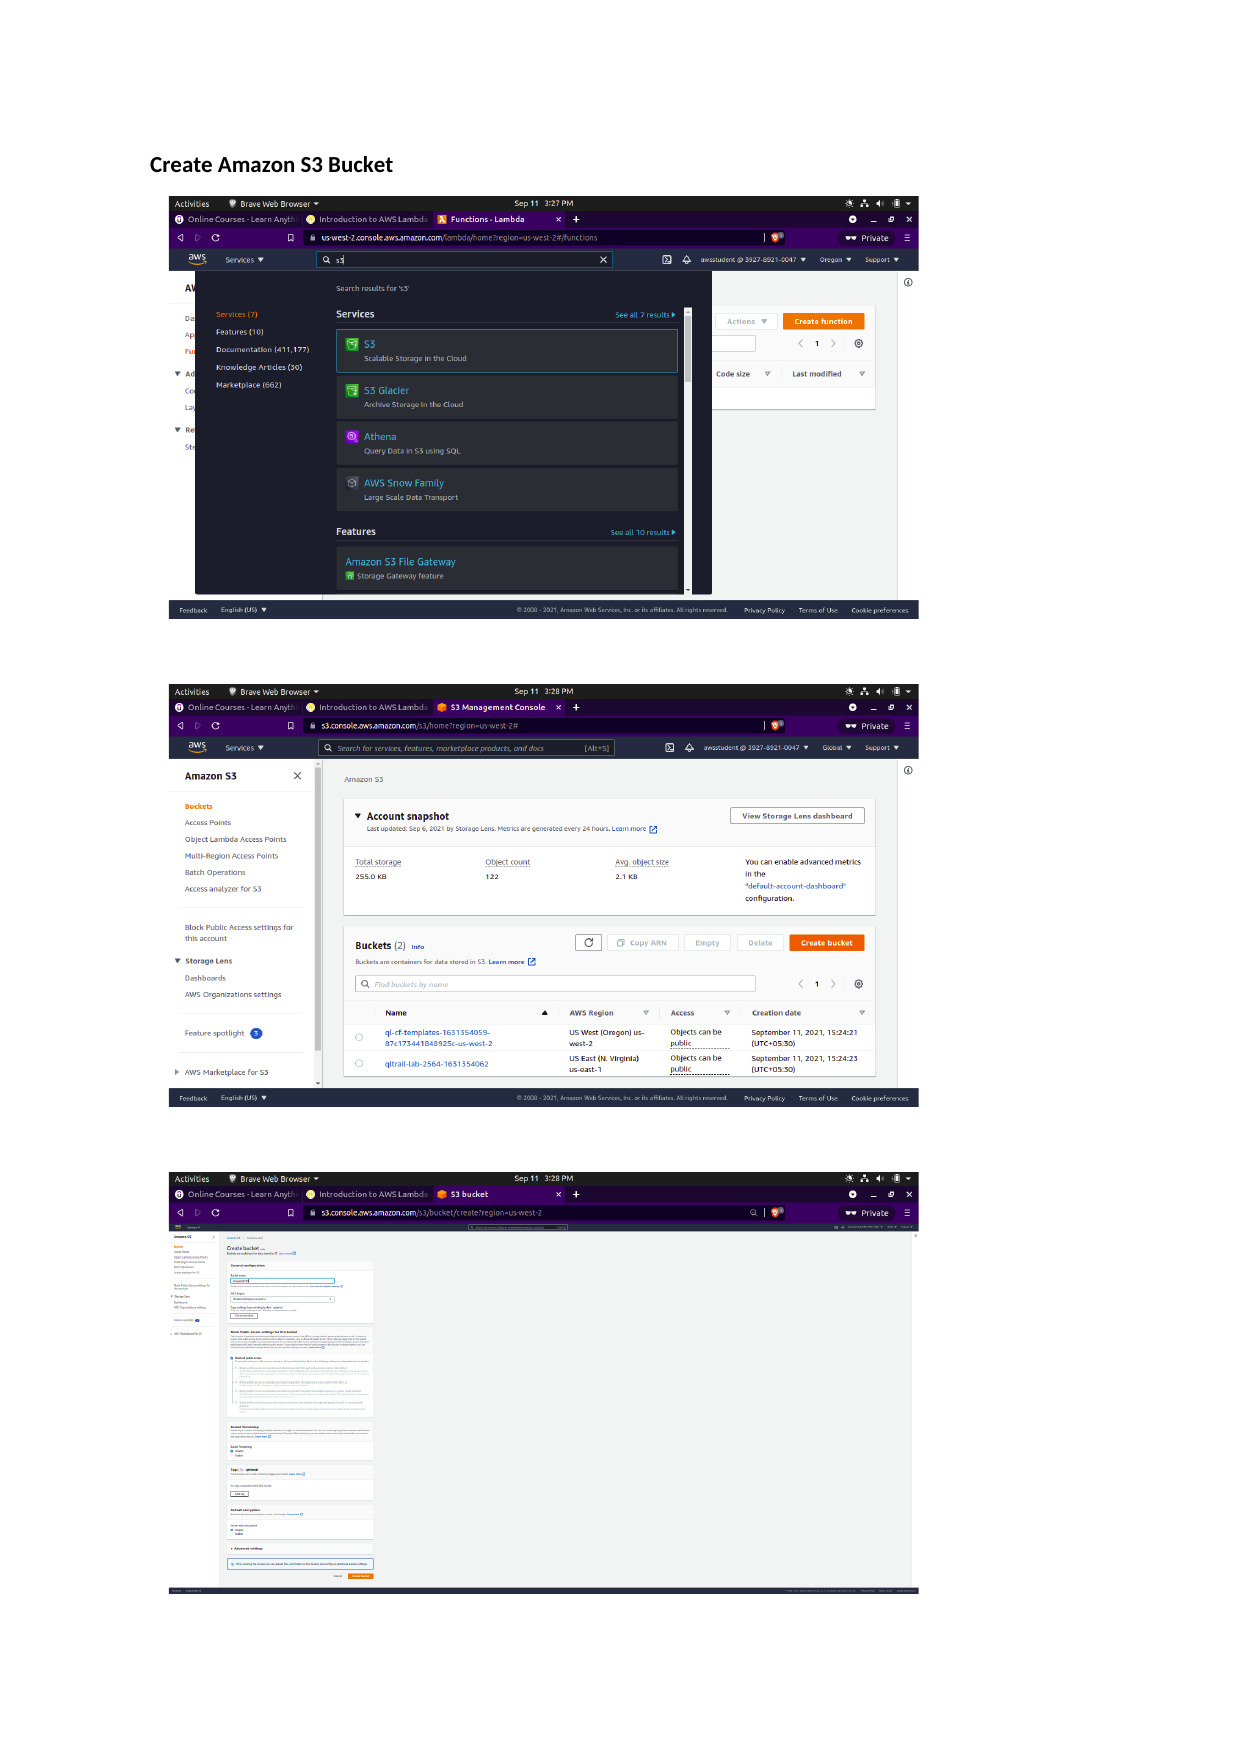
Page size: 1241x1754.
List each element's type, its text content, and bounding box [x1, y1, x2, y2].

text Create Amazon S3 Bucket [150, 150, 1090, 178]
